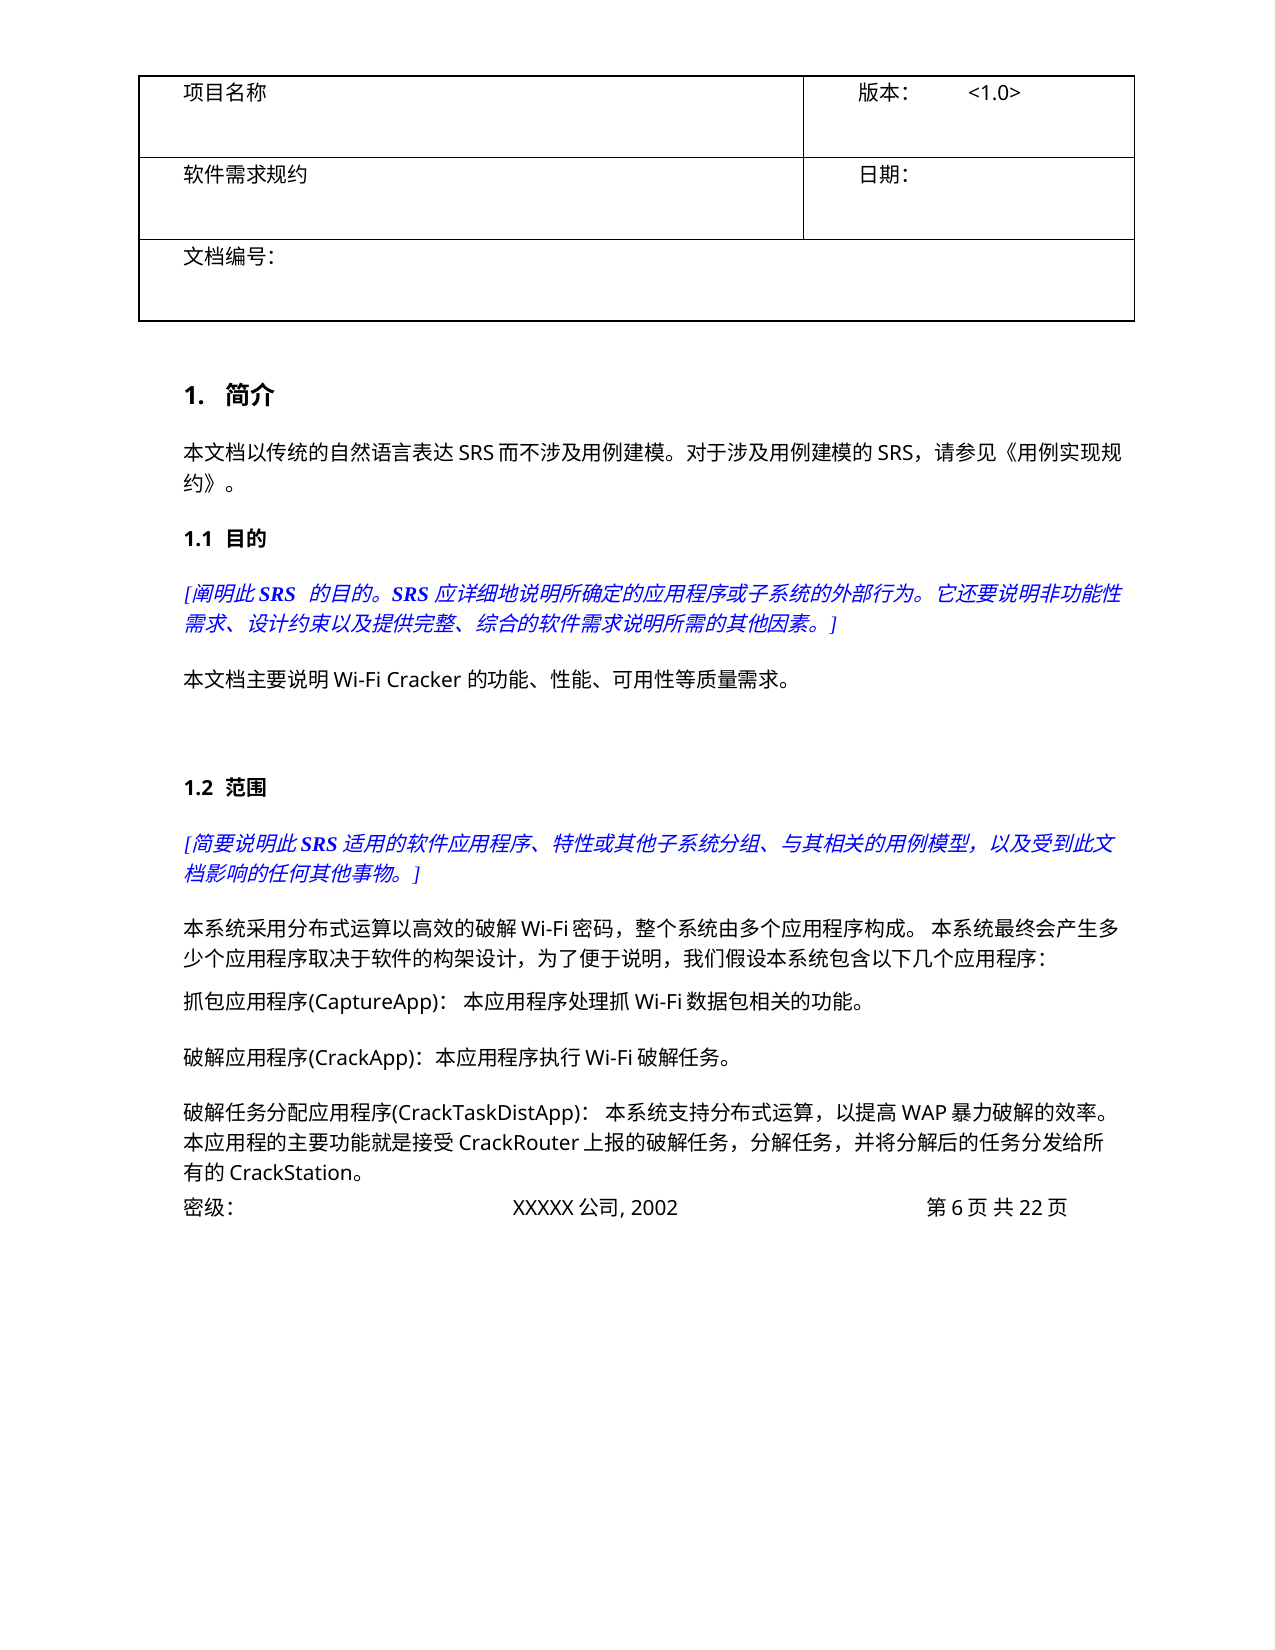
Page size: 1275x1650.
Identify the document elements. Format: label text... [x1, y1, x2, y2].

text 抓包应用程序(CaptureApp)： 本应用程序处理抓Wi-Fi数据包相关的功能。 [183, 985, 1125, 1016]
text 破解任务分配应用程序(CrackTaskDistApp)： 本系统支持分布式运算，以提高WAP暴力破解的效率。本应用程的主要功能就是接受CrackRouter上报的破解任务，分解任务，并将分解后的任务分发给所有的CrackStation。 [183, 1096, 1125, 1187]
text 本系统采用分布式运算以高效的破解Wi-Fi密码，整个系统由多个应用程序构成。 本系统最终会产生多少个应用程序取决于软件的构架设计，为了便于说明，我们假设本系统包含以下几个应用程序： [183, 912, 1125, 973]
subtitle 目的 [183, 522, 1125, 552]
text 破解应用程序(CrackApp)：本应用程序执行Wi-Fi破解任务。 [183, 1041, 1125, 1071]
subtitle 范围 [183, 772, 1125, 802]
text 本文档以传统的自然语言表达SRS而不涉及用例建模。对于涉及用例建模的SRS，请参见《用例实现规约》。 [183, 437, 1125, 497]
text [阐明此 SRS 的目的。SRS 应详细地说明所确定的应用程序或子系统的外部行为。它还要说明非功能性需求、设计约束以及提供完整、综合的软件需求说明所需的其他因素。] [183, 577, 1125, 638]
subtitle 简介 [183, 375, 1125, 412]
text 本文档主要说明Wi-Fi Cracker 的功能、性能、可用性等质量需求。 [183, 663, 1125, 693]
text [简要说明此 SRS 适用的软件应用程序、特性或其他子系统分组、与其相关的用例模型，以及受到此文档影响的任何其他事物。] [183, 827, 1125, 887]
